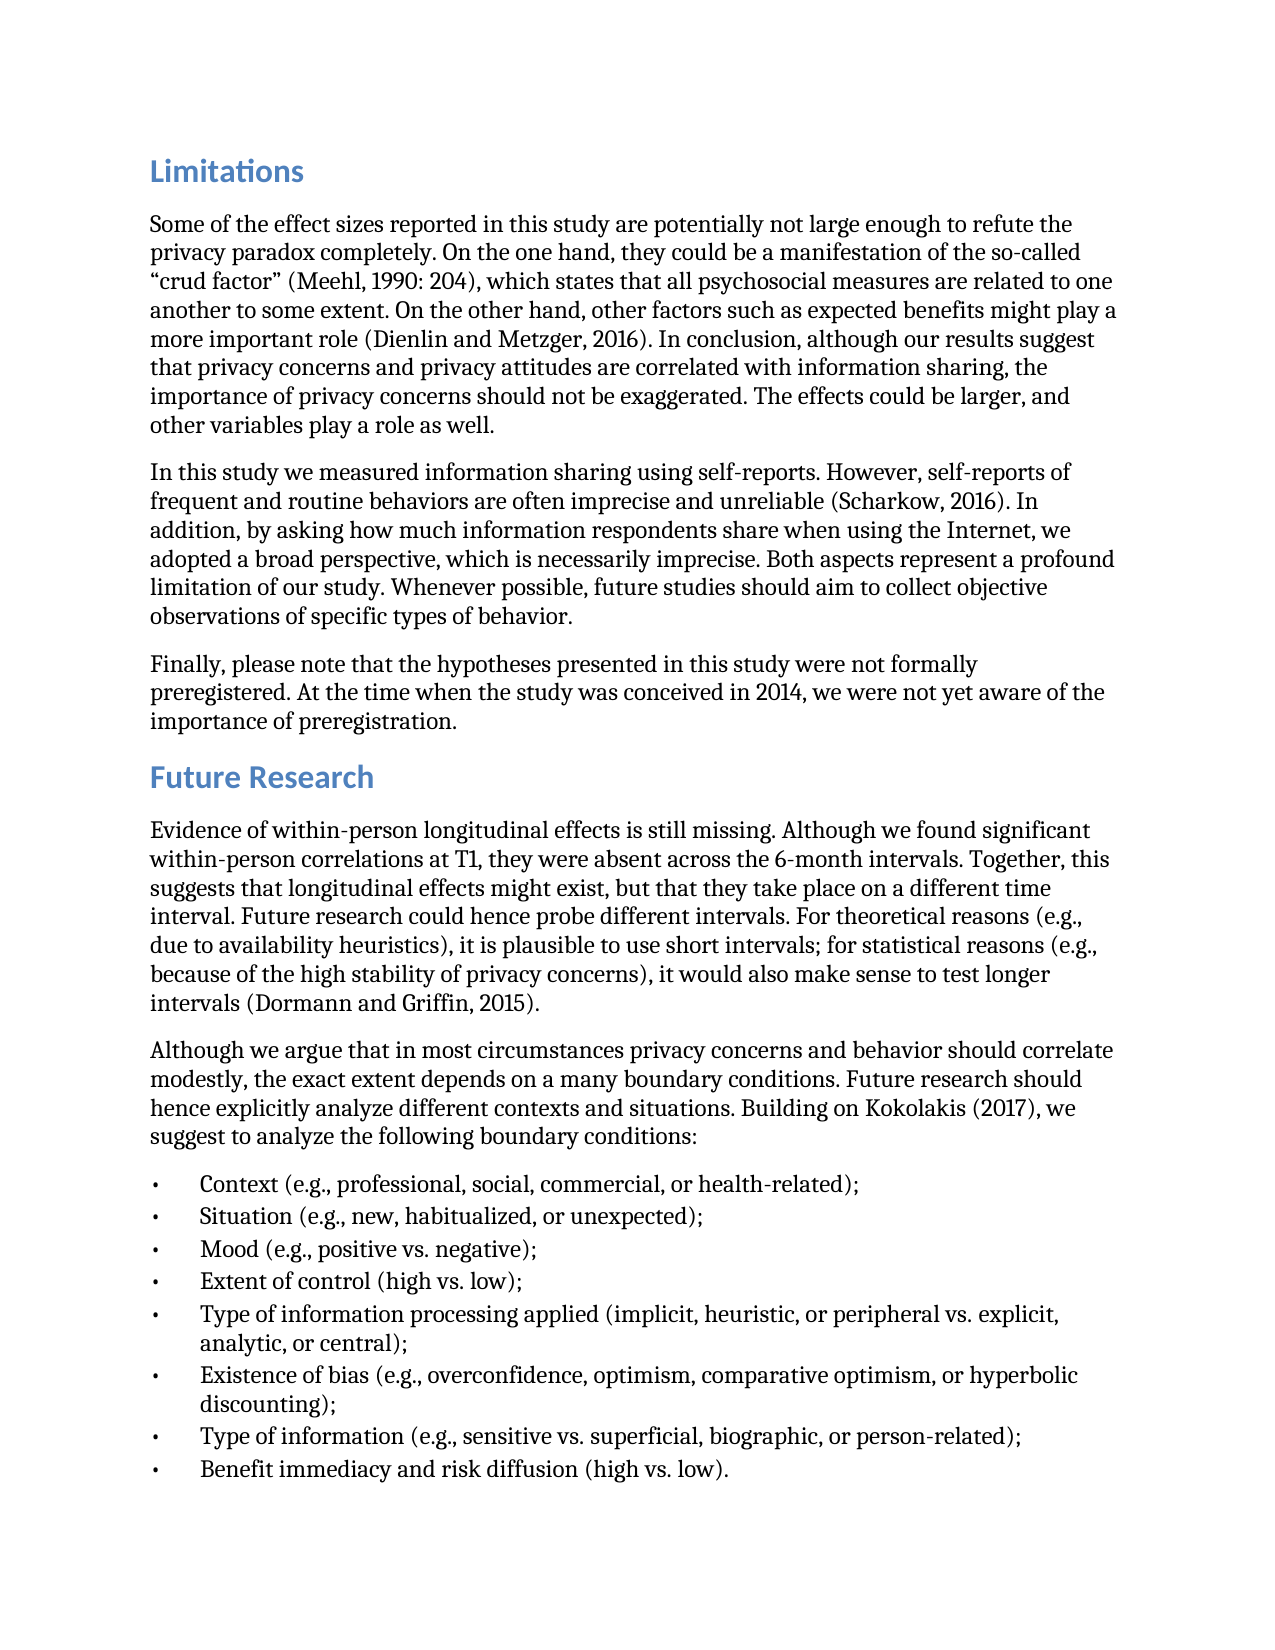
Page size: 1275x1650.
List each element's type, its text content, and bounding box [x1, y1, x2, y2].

text Finally, please note that the hypotheses presented in this study were not formally preregistered. At the time when the study was conceived in 2014, we were not yet aware of the importance of preregistration. [150, 649, 1125, 736]
list Benefit immediacy and risk diffusion (high vs. low). [150, 1455, 1125, 1483]
subtitle Limitations [150, 150, 1125, 191]
list Situation (e.g., new, habitualized, or unexpected); [150, 1202, 1125, 1231]
text Although we argue that in most circumstances privacy concerns and behavior should correlate modestly, the exact extent depends on a many boundary conditions. Future research should hence explicitly analyze different contexts and situations. Building on Kokolakis (2017), we suggest to analyze the following boundary conditions: [150, 1036, 1125, 1151]
list Existence of bias (e.g., overconfidence, optimism, comparative optimism, or hyperbolic discounting); [150, 1361, 1125, 1418]
subtitle Future Research [150, 757, 1125, 797]
list Context (e.g., professional, social, commercial, or health-related); [150, 1170, 1125, 1198]
text Some of the effect sizes reported in this study are potentially not large enough to refute the privacy paradox completely. On the one hand, they could be a manifestation of the so-called “crud factor” (Meehl, 1990: 204), which states that all psychosocial measures are related to one another to some extent. On the other hand, other factors such as expected benefits might play a more important role (Dienlin and Metzger, 2016). In conclusion, although our results suggest that privacy concerns and privacy attitudes are correlated with information sharing, the importance of privacy concerns should not be exaggerated. The effects could be larger, and other variables play a role as well. [150, 209, 1125, 439]
list Type of information processing applied (implicit, heuristic, or peripheral vs. explicit, analytic, or central); [150, 1300, 1125, 1357]
list Type of information (e.g., sensitive vs. superficial, biographic, or person-related); [150, 1422, 1125, 1451]
list Extent of control (high vs. low); [150, 1267, 1125, 1296]
list Mood (e.g., positive vs. negative); [150, 1235, 1125, 1263]
text Evidence of within-person longitudinal effects is still missing. Although we found significant within-person correlations at T1, they were absent across the 6-month intervals. Together, this suggests that longitudinal effects might exist, but that they take place on a different time interval. Future research could hence probe different intervals. For theoretical reasons (e.g., due to availability heuristics), it is plausible to use short intervals; for statistical reasons (e.g., because of the high stability of privacy concerns), it would also make sense to test longer intervals (Dormann and Griffin, 2015). [150, 816, 1125, 1017]
text In this study we measured information sharing using self-reports. However, self-reports of frequent and routine behaviors are often imprecise and unreliable (Scharkow, 2016). In addition, by asking how much information respondents share when using the Internet, we adopted a broad perspective, which is necessarily imprecise. Both aspects represent a profound limitation of our study. Whenever possible, future studies should aim to collect objective observations of specific types of behavior. [150, 458, 1125, 631]
